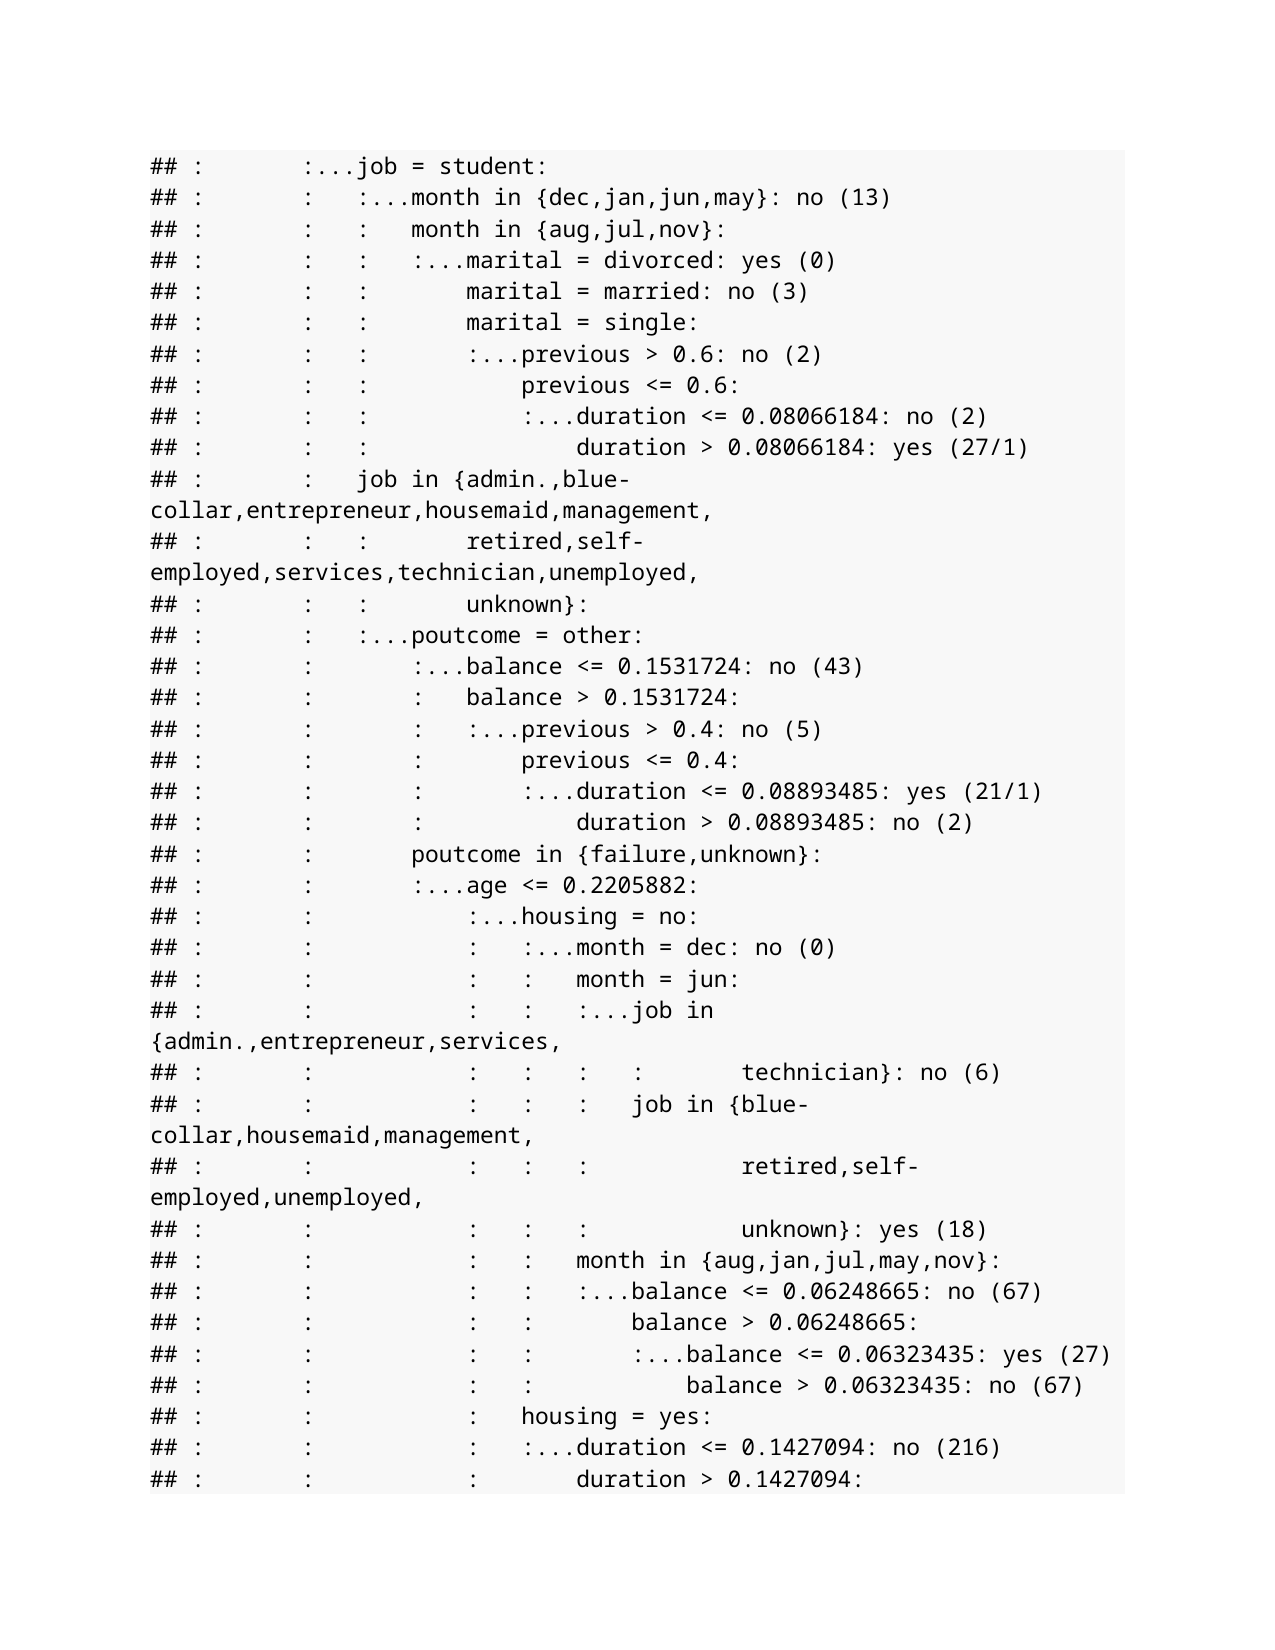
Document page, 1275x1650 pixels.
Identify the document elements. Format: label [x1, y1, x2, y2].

text [150, 150, 1125, 1494]
